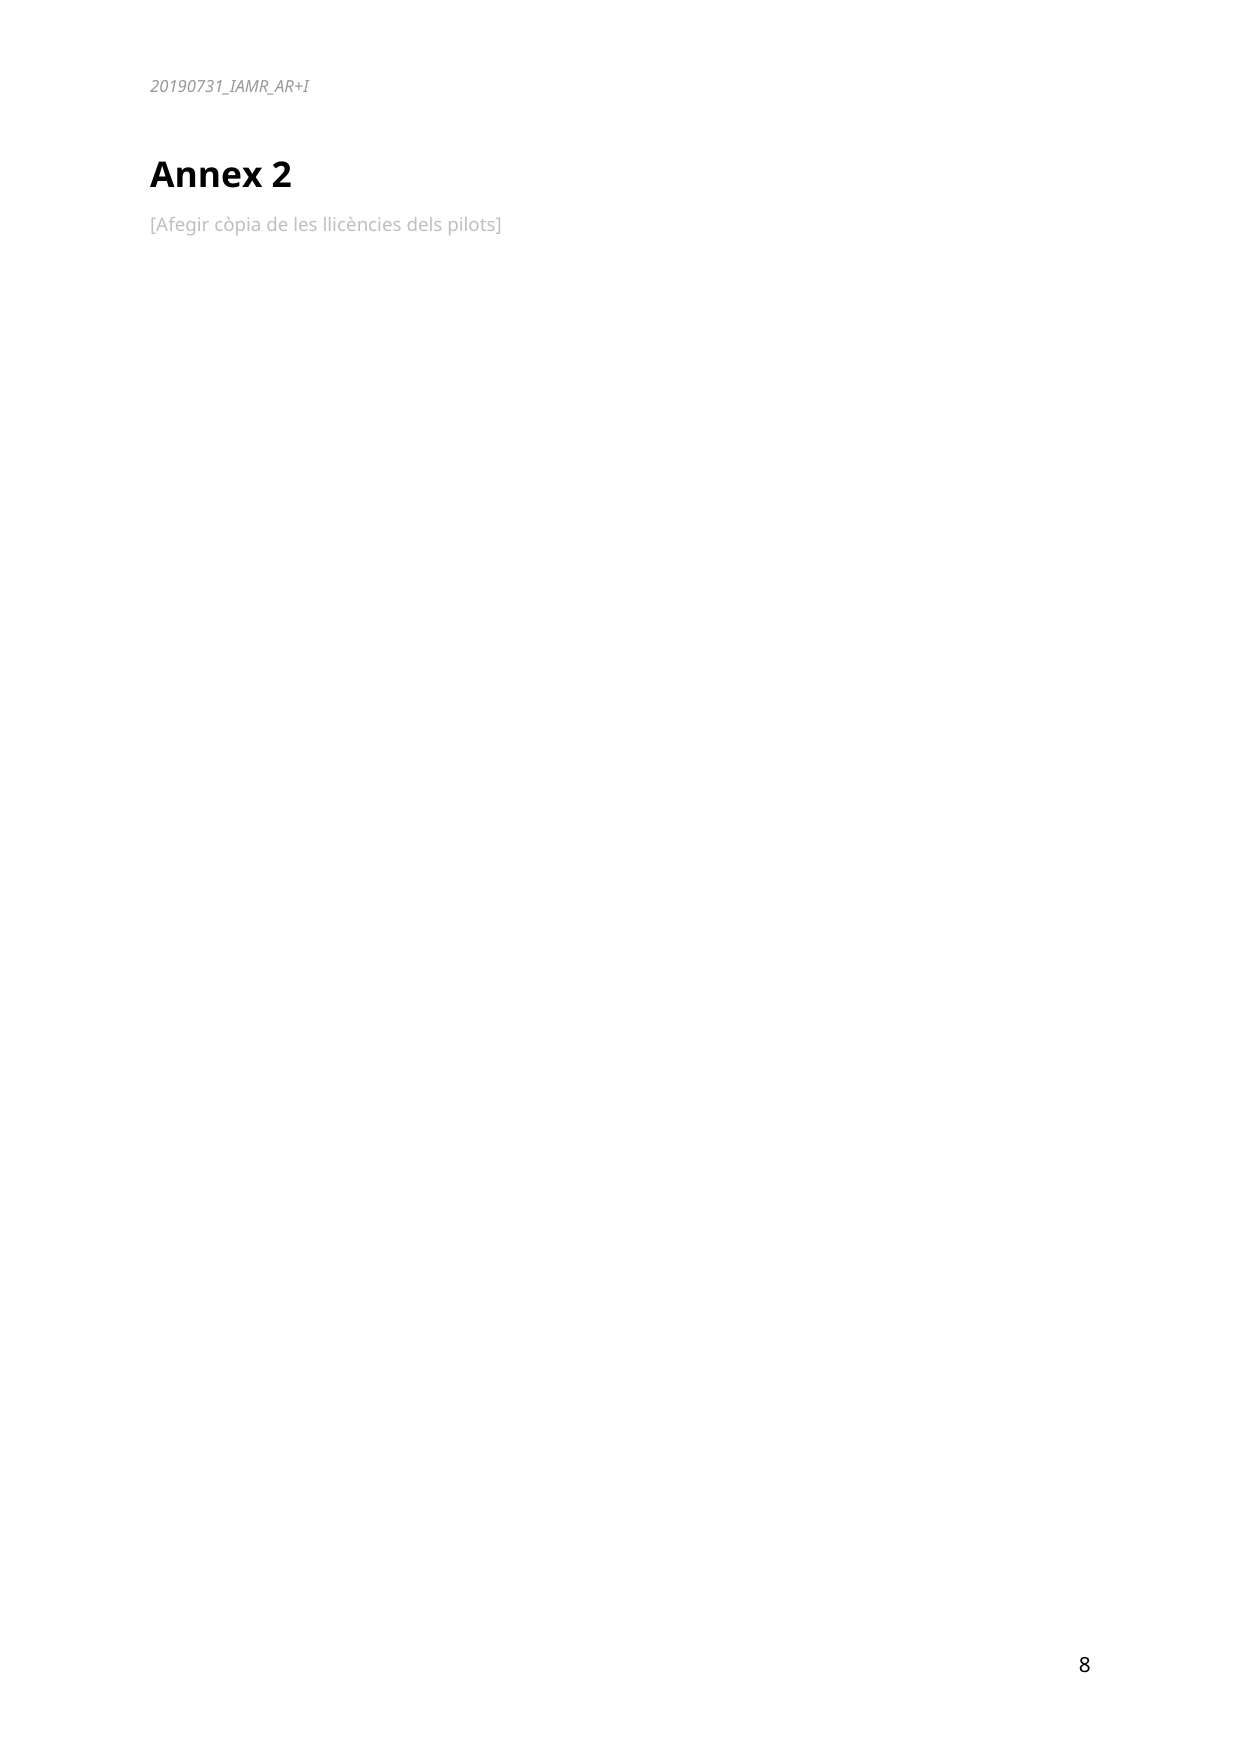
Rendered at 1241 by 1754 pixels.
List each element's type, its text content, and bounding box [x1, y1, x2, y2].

text [Afegir còpia de les llicències dels pilots] [150, 212, 1090, 237]
title Annex 2 [150, 150, 1090, 198]
